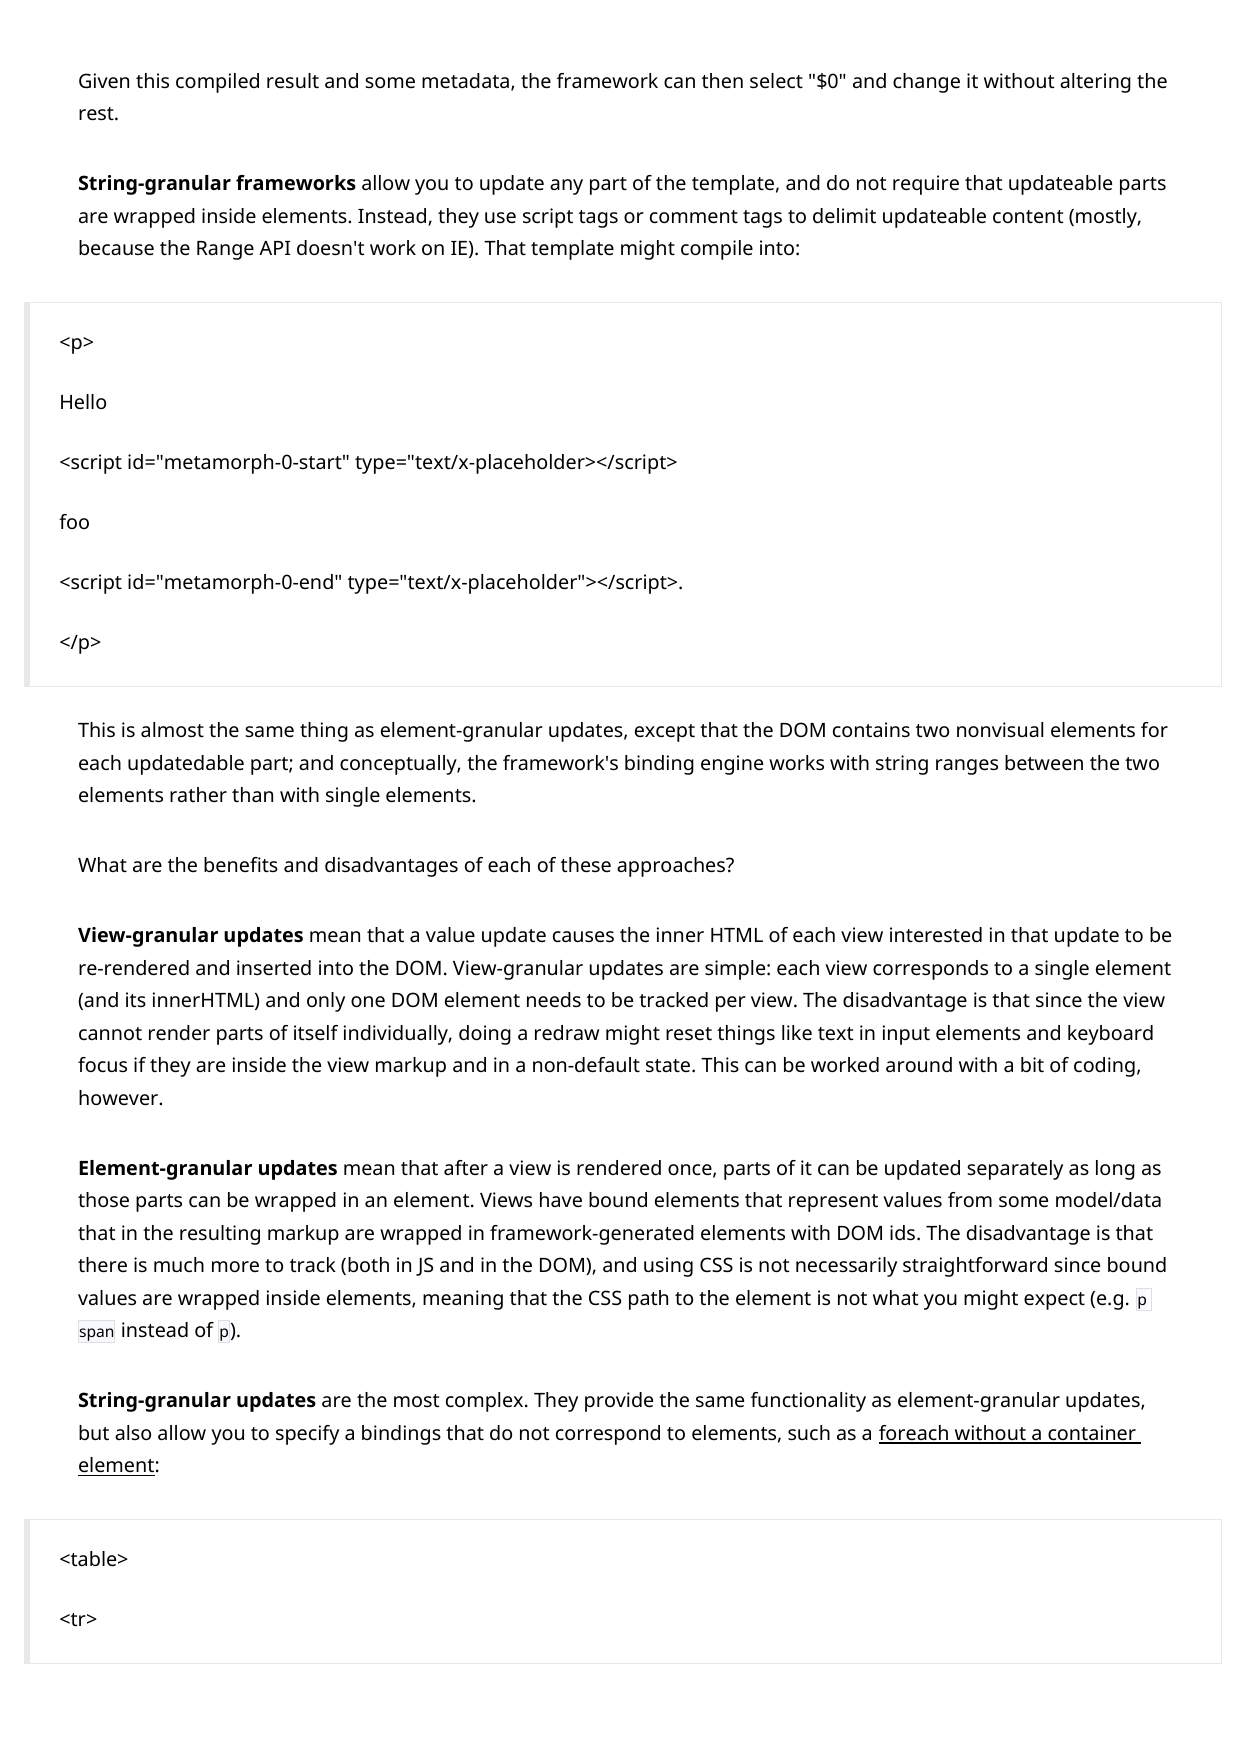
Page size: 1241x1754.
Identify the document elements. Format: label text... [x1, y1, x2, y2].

text foo [30, 482, 1221, 541]
text </p> [30, 602, 1221, 686]
text <tr> [30, 1579, 1221, 1663]
text String-granular frameworks allow you to update any part of the template, and do not require that updateable parts are wrapped inside elements. Instead, they use script tags or comment tags to delimit updateable content (mostly, because the Range API doesn't work on IE). That template might compile into: [78, 167, 1181, 264]
text <table> [30, 1520, 1221, 1578]
text String-granular updates are the most complex. They provide the same functionality as element-granular updates, but also allow you to specify a bindings that do not correspond to elements, such as a foreach without a container element: [78, 1384, 1181, 1482]
text <script id="metamorph-0-start" type="text/x-placeholder></script> [30, 422, 1221, 481]
text Hello [30, 362, 1221, 421]
text This is almost the same thing as element-granular updates, except that the DOM contains two nonvisual elements for each updatedable part; and conceptually, the framework's binding engine works with string ranges between the two elements rather than with single elements. [78, 714, 1181, 812]
text <script id="metamorph-0-end" type="text/x-placeholder"></script>. [30, 542, 1221, 601]
text What are the benefits and disadvantages of each of these approaches? [78, 849, 1181, 882]
text Given this compiled result and some metadata, the framework can then select "$0" and change it without altering the rest. [78, 64, 1181, 129]
text Element-granular updates mean that after a view is rendered once, parts of it can be updated separately as long as those parts can be wrapped in an element. Views have bound elements that represent values from some model/data that in the resulting markup are wrapped in framework-generated elements with DOM ids. The disadvantage is that there is much more to track (both in JS and in the DOM), and using CSS is not necessarily straightforward since bound values are wrapped inside elements, meaning that the CSS path to the element is not what you might expect (e.g. p span instead of p). [78, 1152, 1181, 1347]
text View-granular updates mean that a value update causes the inner HTML of each view interested in that update to be re-rendered and inserted into the DOM. View-granular updates are simple: each view corresponds to a single element (and its innerHTML) and only one DOM element needs to be tracked per view. The disadvantage is that since the view cannot render parts of itself individually, doing a redraw might reset things like text in input elements and keyboard focus if they are inside the view markup and in a non-default state. This can be worked around with a bit of coding, however. [78, 919, 1181, 1114]
text <p> [30, 303, 1221, 361]
